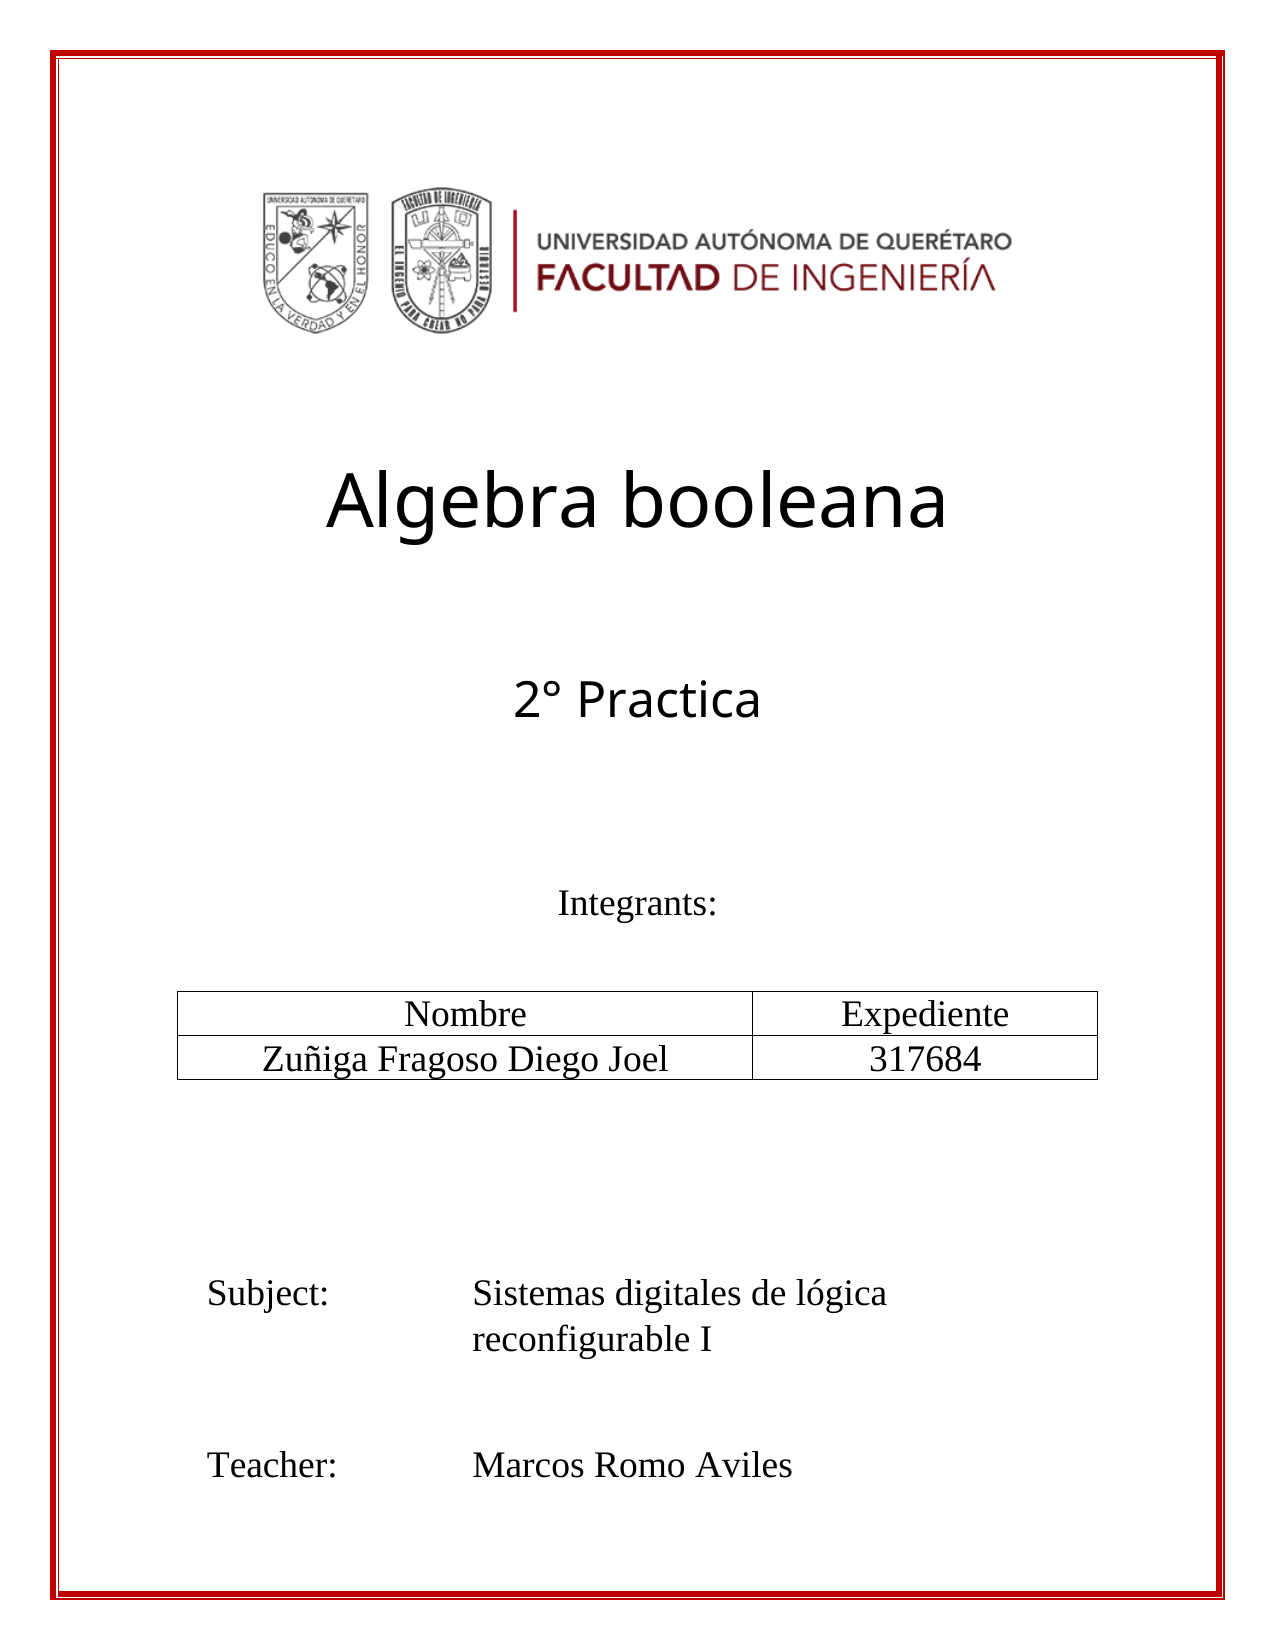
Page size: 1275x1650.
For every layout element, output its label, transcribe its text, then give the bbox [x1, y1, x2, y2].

text Algebra booleana [177, 447, 1098, 549]
text 2° Practica [177, 664, 1098, 732]
text Teacher: Marcos Romo Aviles [207, 1443, 1098, 1486]
picture [246, 164, 1029, 357]
text Subject: Sistemas digitales de lógica reconfigurable I [207, 1270, 1098, 1359]
table_header Nombre [178, 992, 752, 1035]
table_cell Zuñiga Fragoso Diego Joel [178, 1036, 752, 1079]
table_cell 317684 [753, 1036, 1097, 1079]
text Integrants: [177, 881, 1098, 924]
table_header Expediente [753, 992, 1097, 1035]
